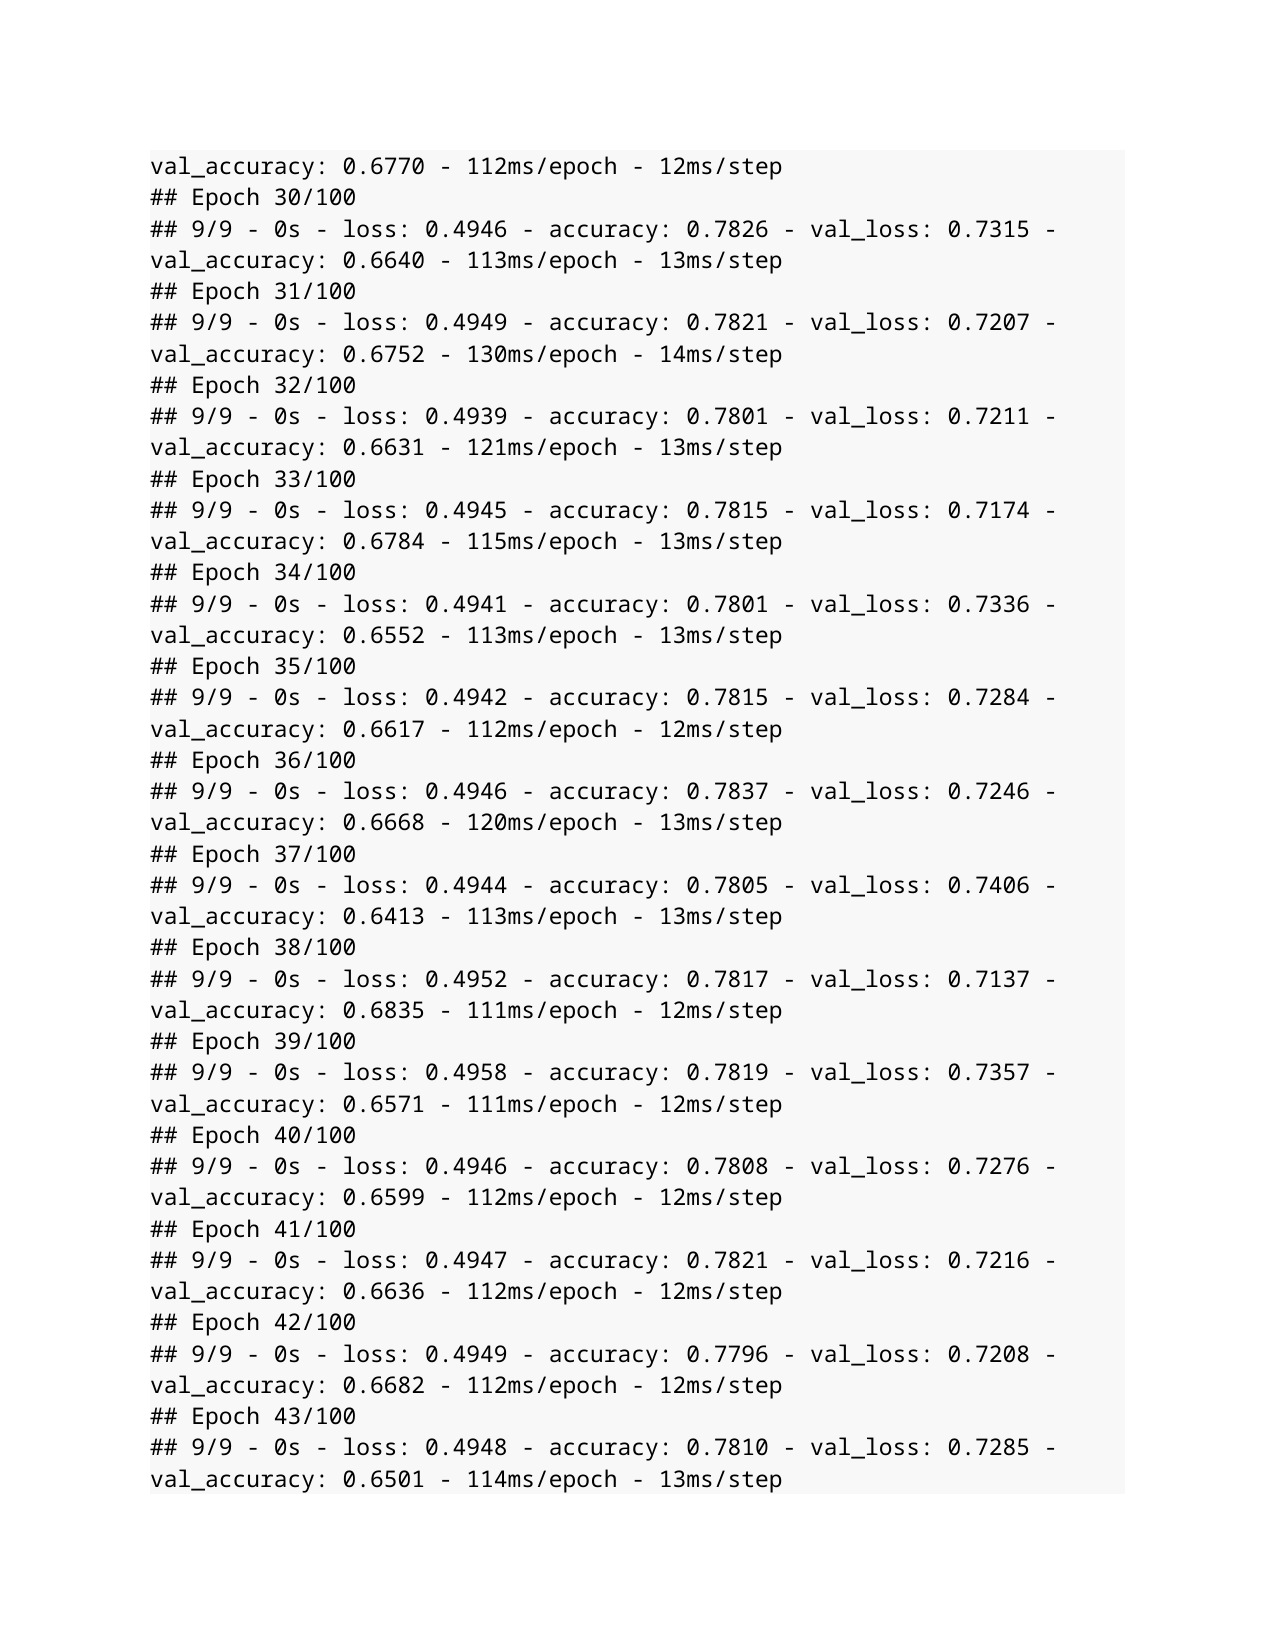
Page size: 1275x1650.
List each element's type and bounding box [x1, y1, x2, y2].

text [150, 150, 1125, 1494]
